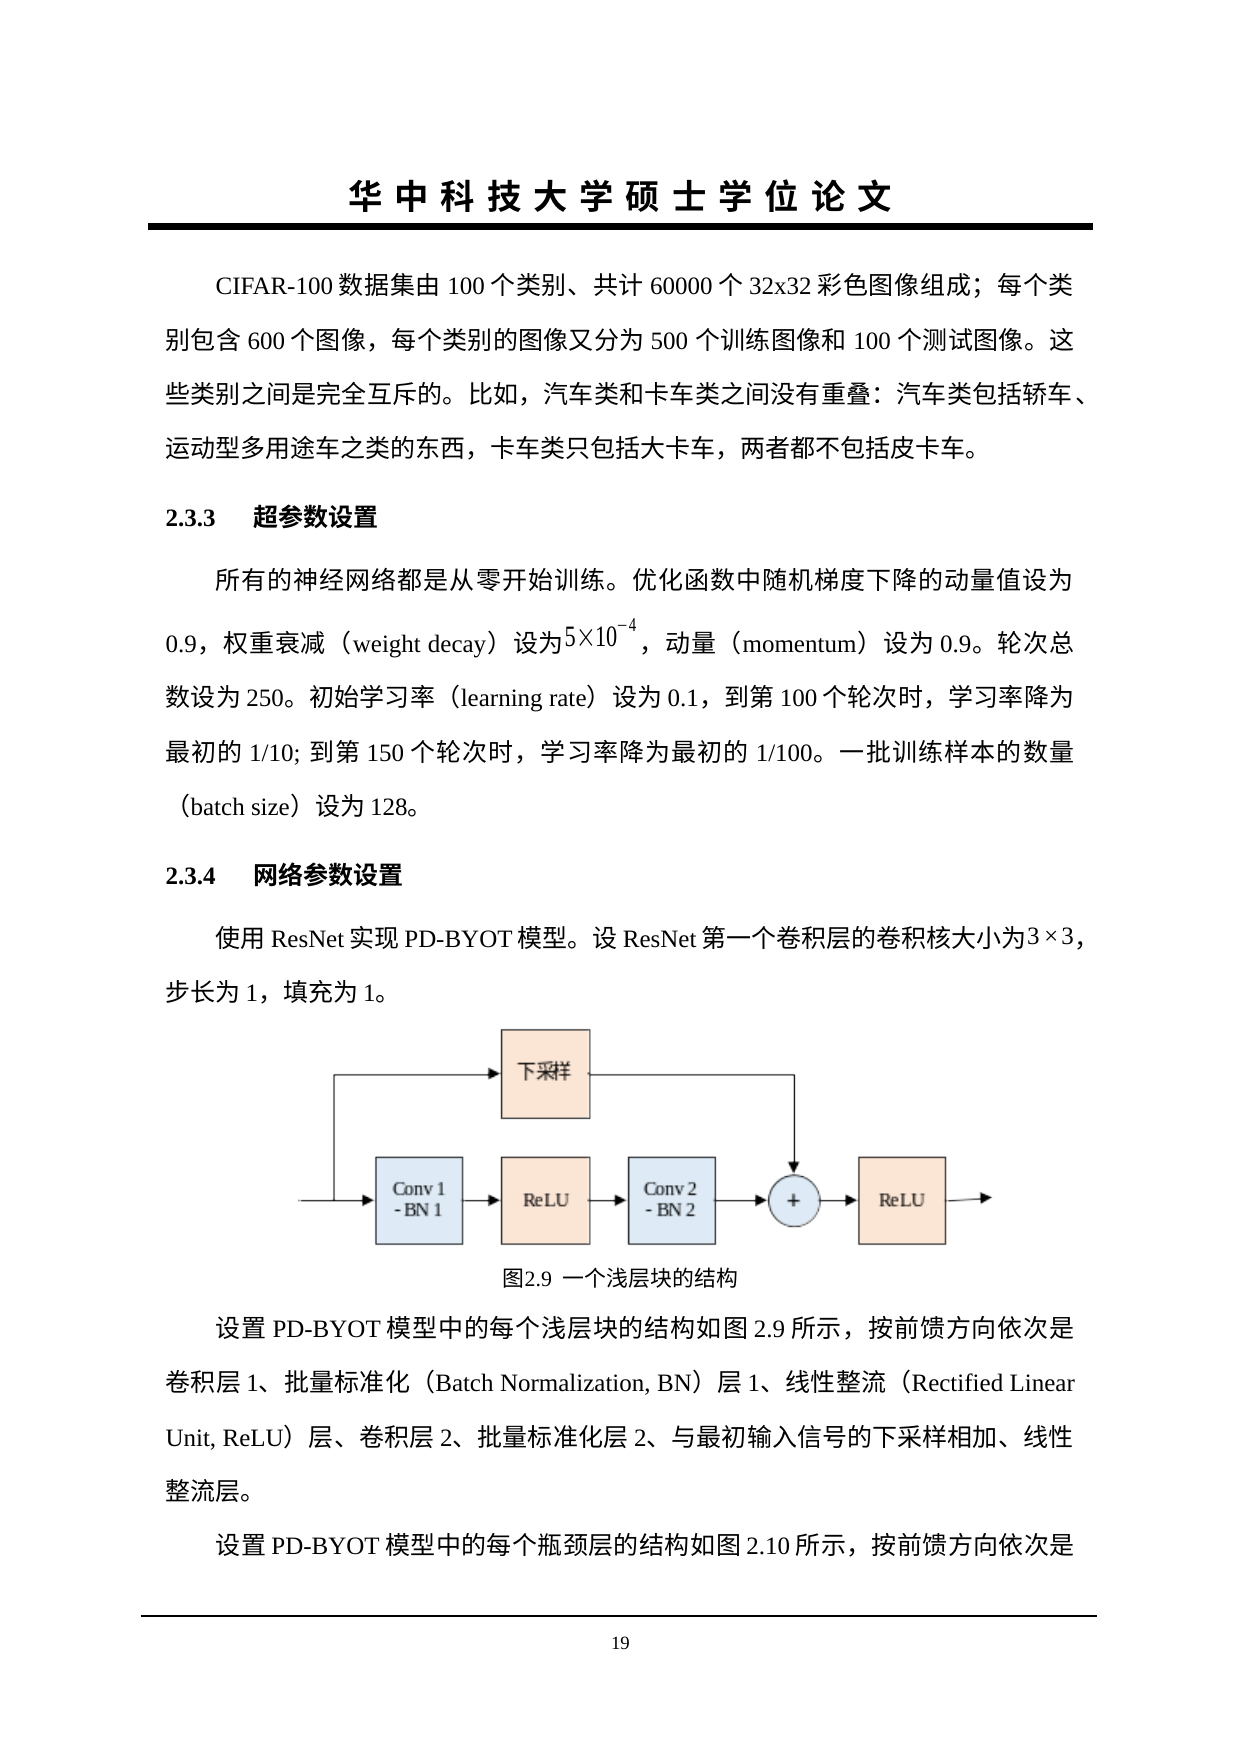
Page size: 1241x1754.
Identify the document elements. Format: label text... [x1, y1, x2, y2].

text 使用ResNet实现PD-BYOT模型。设ResNet第一个卷积层的卷积核大小为，步长为1，填充为1。 [165, 918, 1075, 1009]
text 所有的神经网络都是从零开始训练。优化函数中随机梯度下降的动量值设为0.9，权重衰减（weight decay）设为，动量（momentum）设为0.9。轮次总数设为250。初始学习率（learning rate）设为0.1，到第100个轮次时，学习率降为最初的1/10; 到第150个轮次时，学习率降为最初的1/100。一批训练样本的数量（batch size）设为128。 [165, 561, 1075, 823]
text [165, 1526, 1075, 1562]
subtitle 超参数设置 [165, 498, 1075, 534]
subtitle 网络参数设置 [165, 855, 1075, 892]
text CIFAR-100数据集由100个类别、共计60000个32x32彩色图像组成；每个类别包含 600个图像，每个类别的图像又分为500 个训练图像和 100 个测试图像。这些类别之间是完全互斥的。比如，汽车类和卡车类之间没有重叠：汽车类包括轿车、运动型多用途车之类的东西，卡车类只包括大卡车，两者都不包括皮卡车。 [165, 266, 1075, 465]
